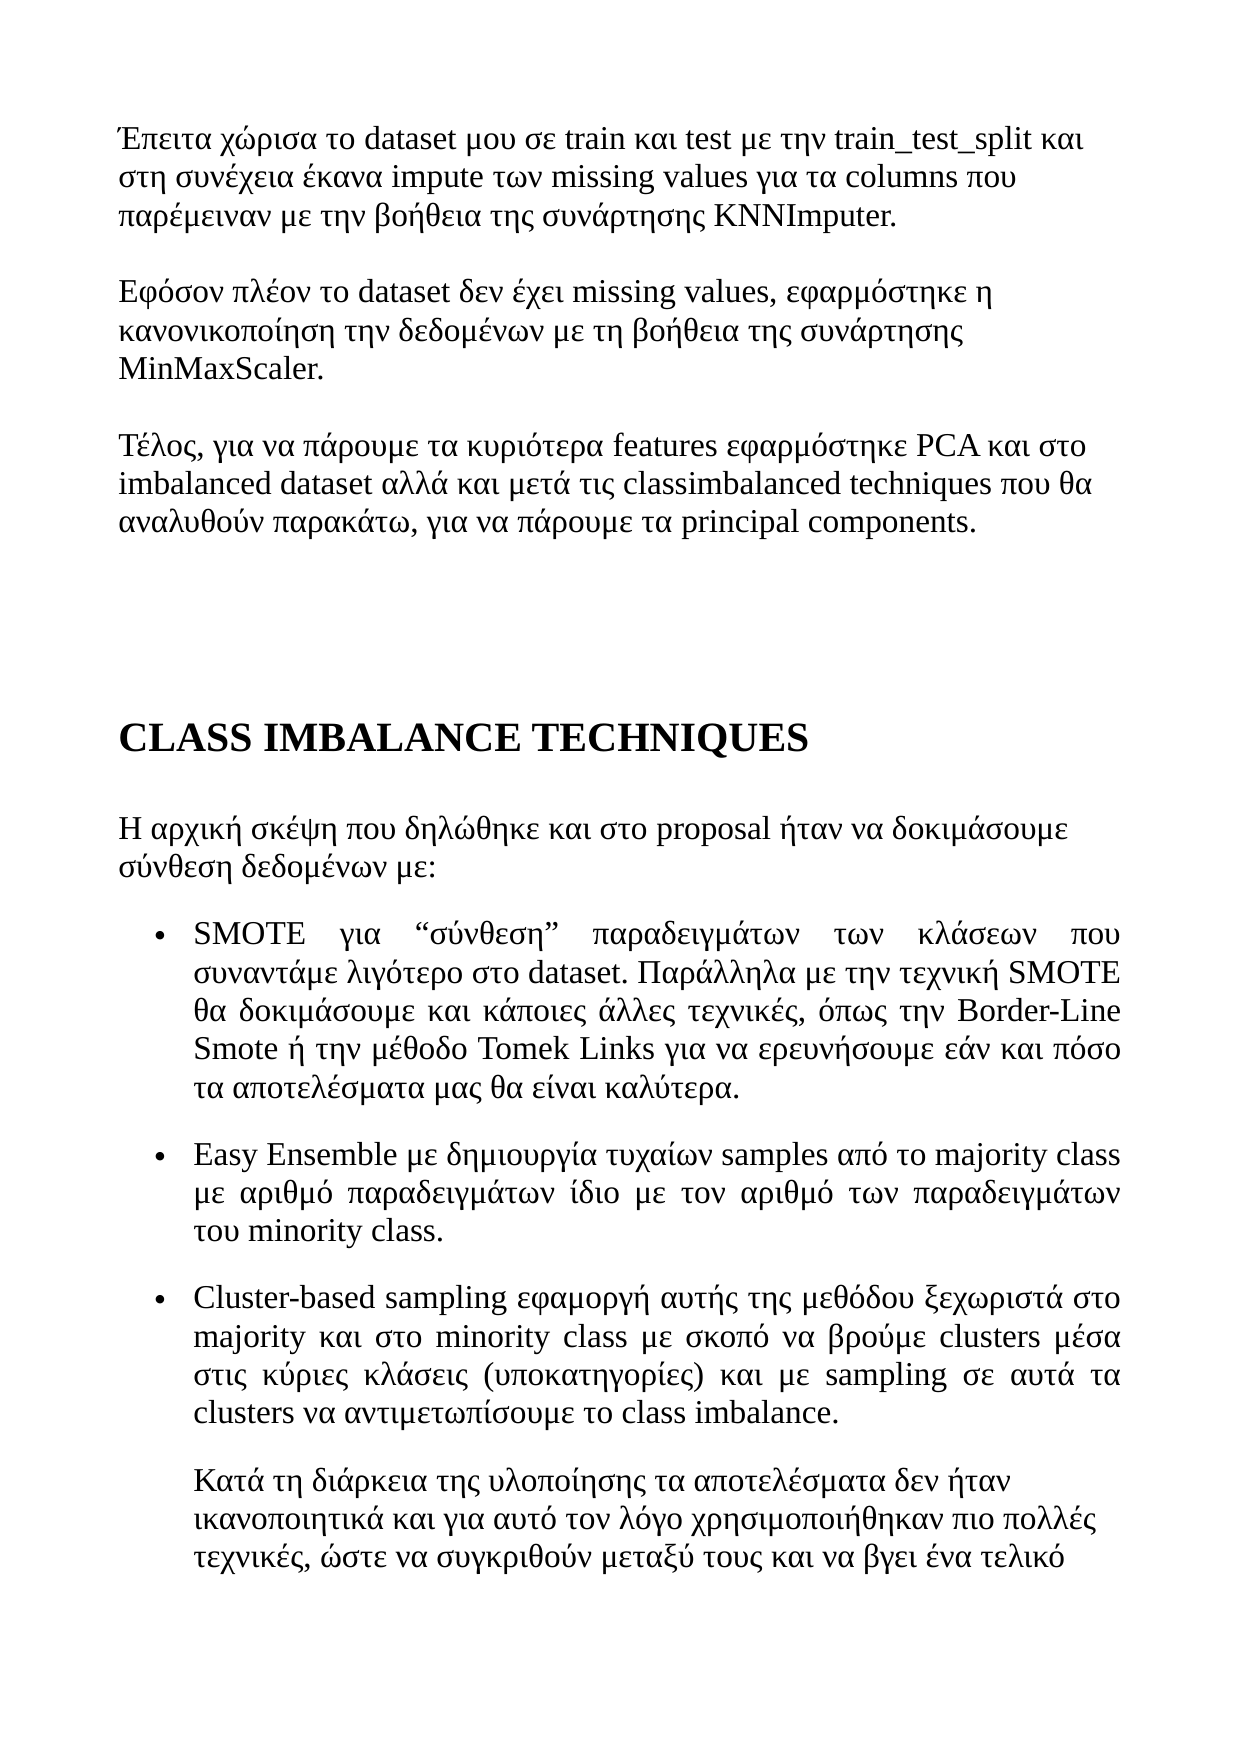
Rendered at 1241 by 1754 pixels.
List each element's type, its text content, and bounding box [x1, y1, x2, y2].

list Cluster-based sampling εφαμοργή αυτής της μεθόδου ξεχωριστά στο majority και στο minority class με σκοπό να βρούμε clusters μέσα στις κύριες κλάσεις (υποκατηγορίες) και με sampling σε αυτά τα clusters να αντιμετωπίσουμε το class imbalance. [156, 1278, 1122, 1431]
list SMOTE για “σύνθεση” παραδειγμάτων των κλάσεων που συναντάμε λιγότερο στο dataset. Παράλληλα με την τεχνική SMOTE θα δοκιμάσουμε και κάποιες άλλες τεχνικές, όπως την Border-Line Smote ή την μέθοδο Tomek Links για να ερευνήσουμε εάν και πόσο τα αποτελέσματα μας θα είναι καλύτερα. [156, 913, 1122, 1105]
text Η αρχική σκέψη που δηλώθηκε και στο proposal ήταν να δοκιμάσουμε σύνθεση δεδομένων με: [118, 808, 1122, 913]
list Easy Ensemble με δημιουργία τυχαίων samples από το majority class με αριθμό παραδειγμάτων ίδιο με τον αριθμό των παραδειγμάτων του minority class. [156, 1134, 1122, 1249]
text CLASS IMBALANCE TECHNIQUES [118, 712, 1122, 760]
text Έπειτα χώρισα το dataset μου σε train και test με την train_test_split και στη συνέχεια έκανα impute των missing values για τα columns που παρέμειναν με την βοήθεια της συνάρτησης KNNImputer. Εφόσον πλέον το dataset δεν έχει missing values, εφαρμόστηκε η κανονικοποίηση την δεδομένων με τη βοήθεια της συνάρτησης MinMaxScaler. [118, 118, 1122, 386]
text Τέλος, για να πάρουμε τα κυριότερα features εφαρμόστηκε PCA και στο imbalanced dataset αλλά και μετά τις classimbalanced techniques που θα αναλυθούν παρακάτω, για να πάρουμε τα principal components. [118, 425, 1122, 540]
